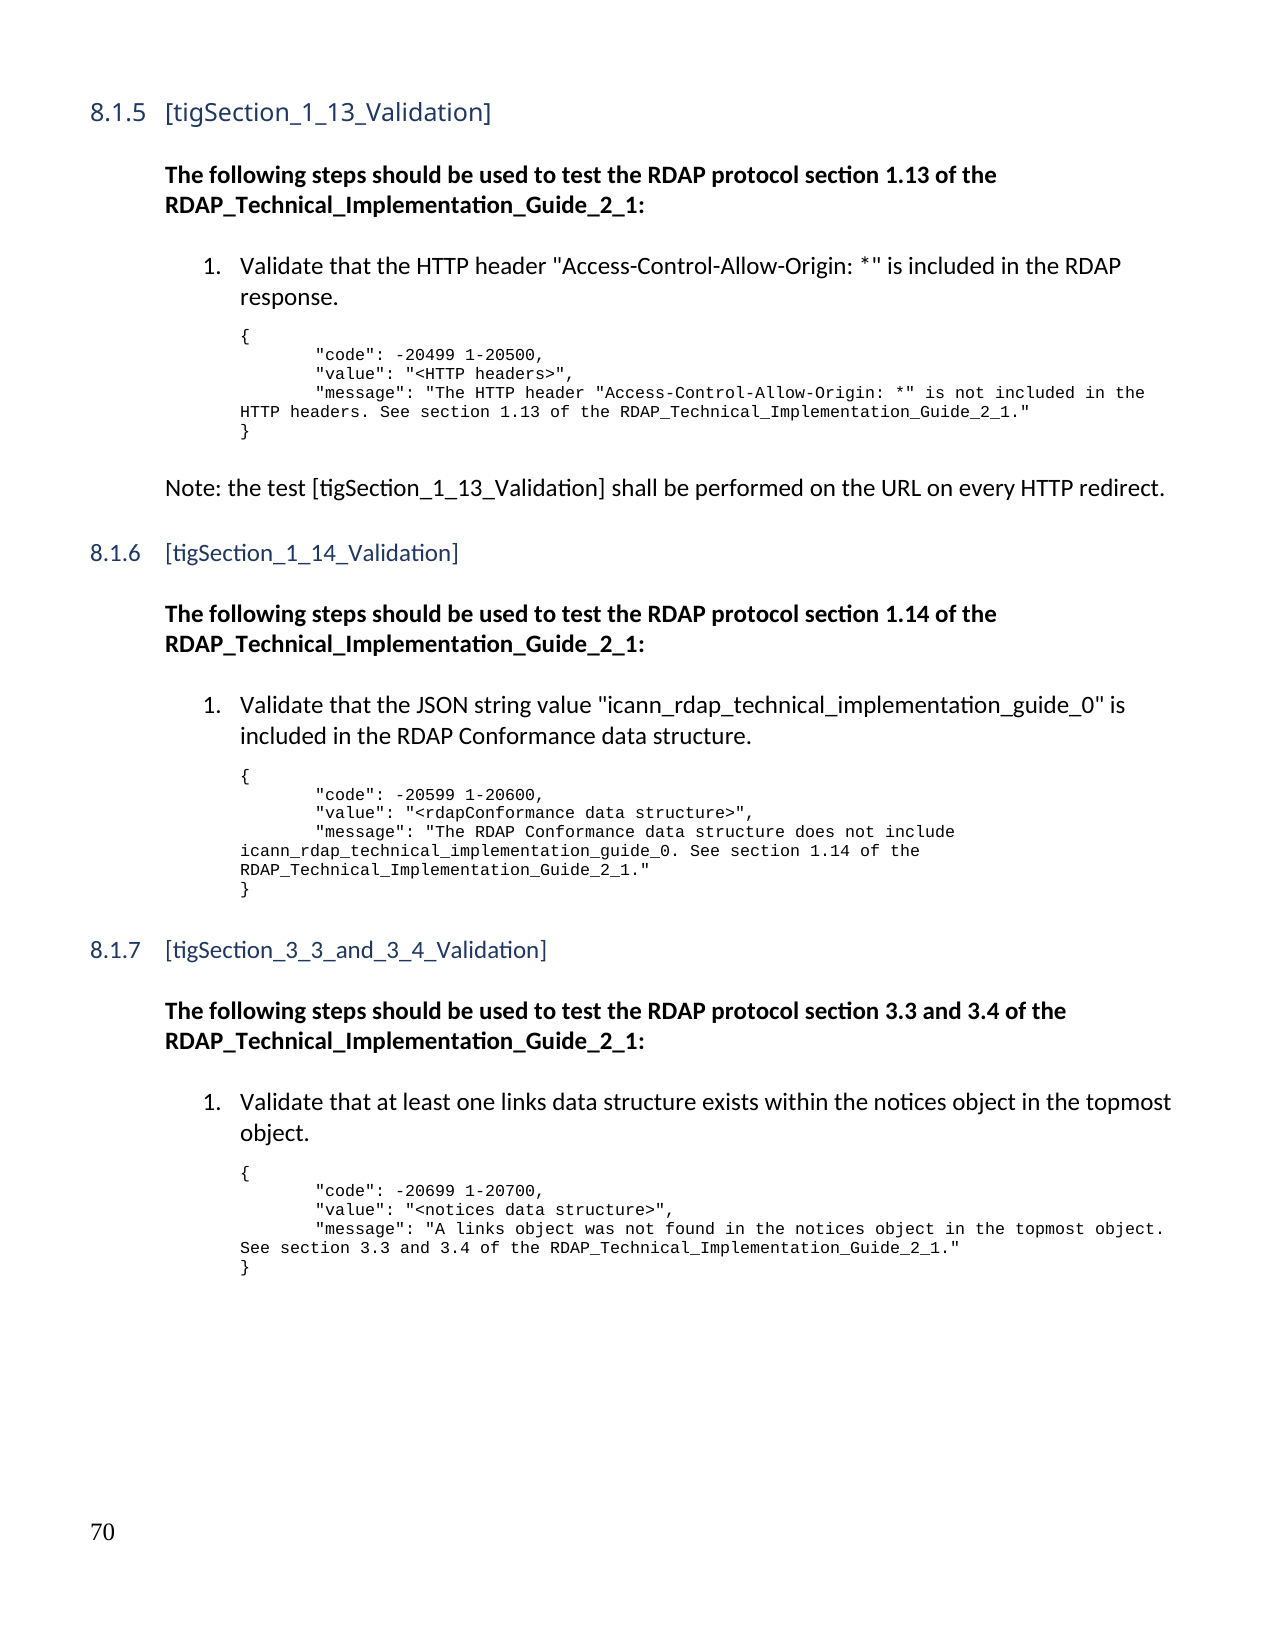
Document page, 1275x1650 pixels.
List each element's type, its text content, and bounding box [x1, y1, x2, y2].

text The following steps should be used to test the RDAP protocol section 1.13 of the RDAP_Technical_Implementation_Guide_2_1: [165, 159, 1185, 220]
subtitle [tigSection_1_13_Validation] [90, 94, 1185, 128]
text "code": -20599-20600, [240, 786, 1185, 805]
text "message": "The RDAP Conformance data structure does not include icann_rdap_technical_implementation_guide_0. See section 1.14 of the RDAP_Technical_Implementation_Guide_2_1." [240, 824, 1185, 880]
text } [240, 1258, 1185, 1277]
text "value": "<HTTP headers>", [240, 366, 1185, 384]
text Note: the test [tigSection_1_13_Validation] shall be performed on the URL on every HTTP redirect. [165, 472, 1185, 502]
text { [240, 1164, 1185, 1183]
text "code": -20499-20500, [240, 347, 1185, 366]
text The following steps should be used to test the RDAP protocol section 3.3 and 3.4 of the RDAP_Technical_Implementation_Guide_2_1: [165, 995, 1185, 1056]
text "message": "A links object was not found in the notices object in the topmost object. See section 3.3 and 3.4 of the RDAP_Technical_Implementation_Guide_2_1." [240, 1221, 1185, 1258]
text "message": "The HTTP header "Access-Control-Allow-Origin: *" is not included in the HTTP headers. See section 1.13 of the RDAP_Technical_Implementation_Guide_2_1." [240, 384, 1185, 422]
text } [240, 422, 1185, 441]
text The following steps should be used to test the RDAP protocol section 1.14 of the RDAP_Technical_Implementation_Guide_2_1: [165, 598, 1185, 659]
text "value": "<notices data structure>", [240, 1202, 1185, 1221]
text { [240, 328, 1185, 347]
subtitle [tigSection_3_3_and_3_4_Validation] [90, 934, 1185, 964]
list Validate that the HTTP header "Access-Control-Allow-Origin: *" is included in the RDAP response. [202, 250, 1185, 311]
text "value": "<rdapConformance data structure>", [240, 805, 1185, 824]
text "code": -20699-20700, [240, 1183, 1185, 1202]
list Validate that at least one links data structure exists within the notices object in the topmost object. [202, 1086, 1185, 1147]
text } [240, 880, 1185, 899]
text { [240, 767, 1185, 786]
list Validate that the JSON string value "icann_rdap_technical_implementation_guide_0" is included in the RDAP Conformance data structure. [202, 689, 1185, 751]
subtitle [tigSection_1_14_Validation] [90, 537, 1185, 567]
